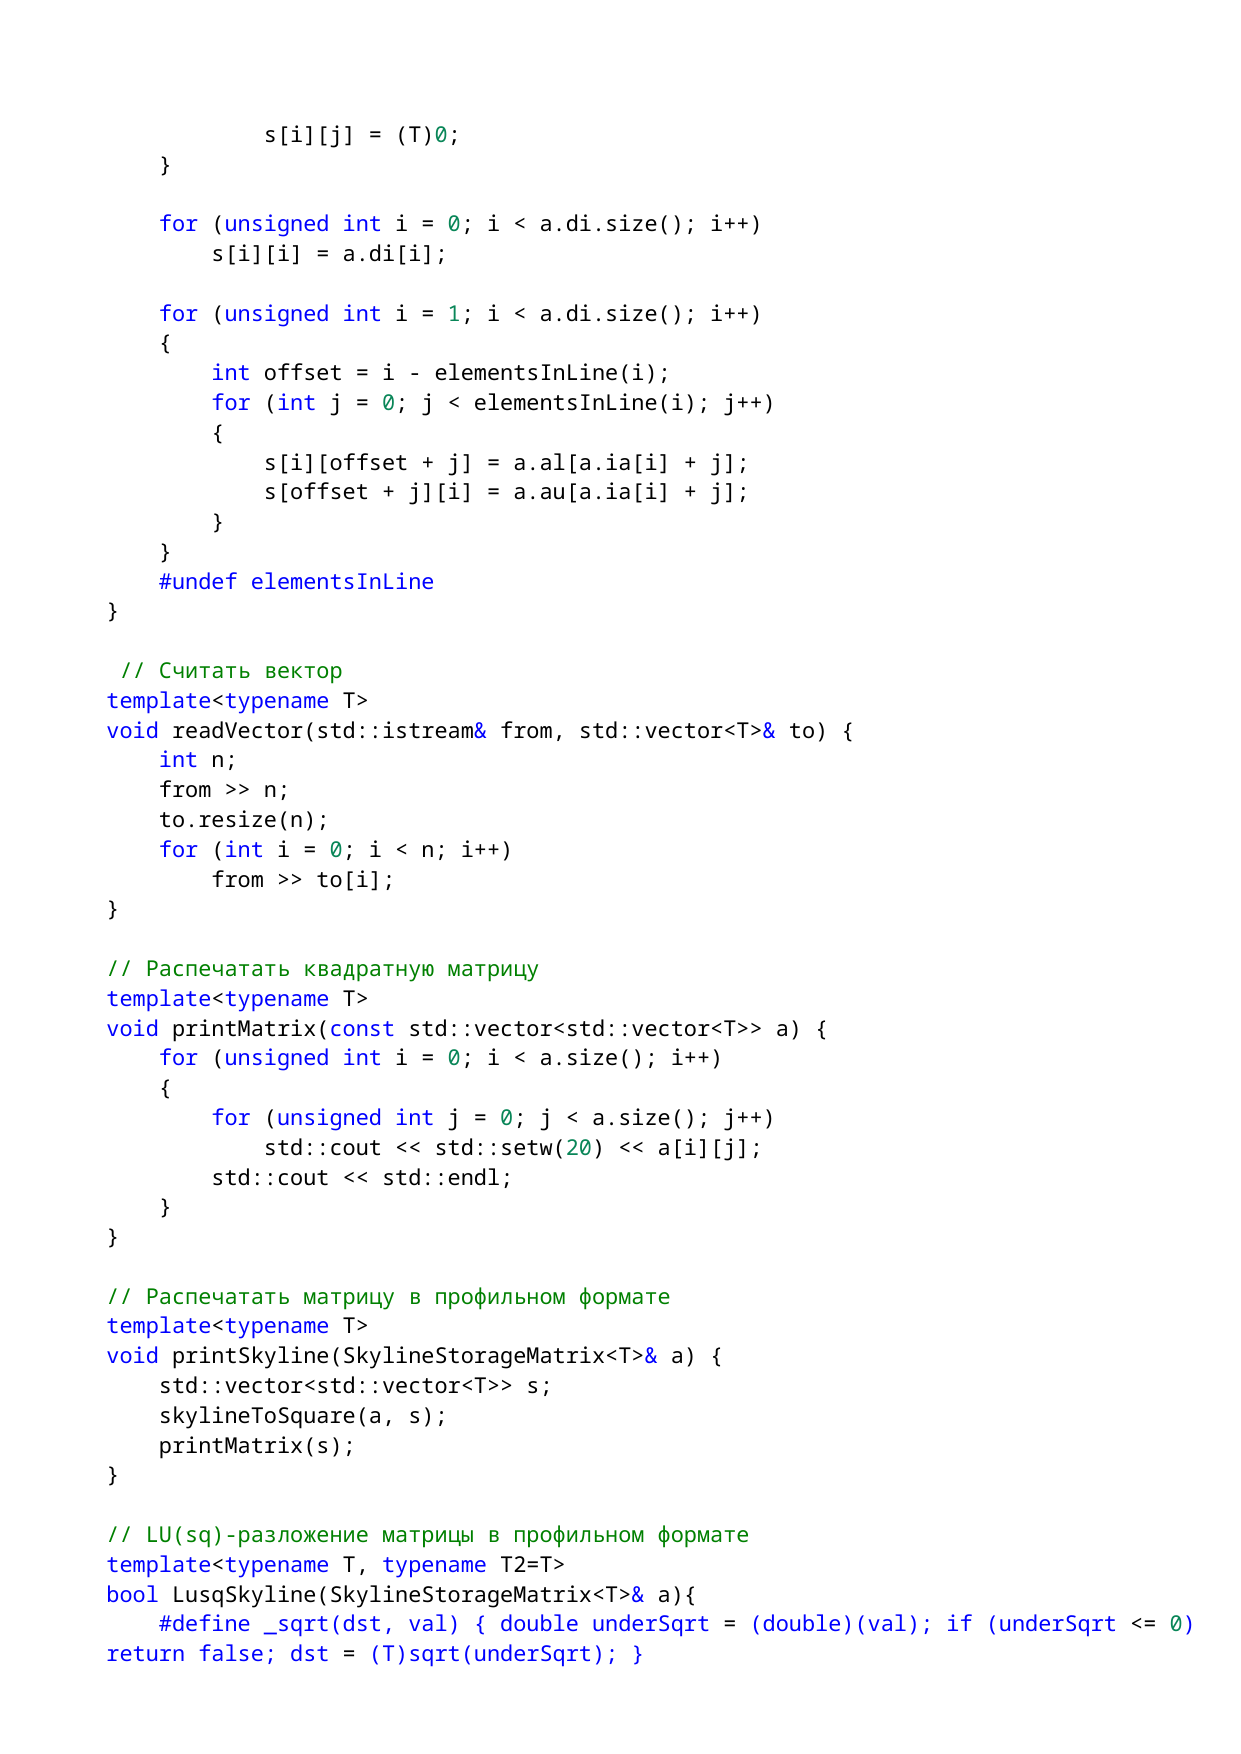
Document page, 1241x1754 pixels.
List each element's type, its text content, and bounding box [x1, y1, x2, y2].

text { [106, 327, 1240, 357]
text std::cout << std::endl; [106, 1161, 1240, 1191]
text template<typename T> [106, 685, 1240, 714]
text } [106, 506, 1240, 536]
text for (int j = 0; j < elementsInLine(i); j++) [106, 387, 1240, 417]
text for (unsigned int i = 1; i < a.di.size(); i++) [106, 297, 1240, 327]
text skylineToSquare(a, s); [106, 1400, 1240, 1429]
text for (int i = 0; i < n; i++) [106, 834, 1240, 863]
text printMatrix(s); [106, 1429, 1240, 1459]
text s[offset + j][i] = a.au[a.ia[i] + j]; [106, 476, 1240, 506]
text s[i][offset + j] = a.al[a.ia[i] + j]; [106, 446, 1240, 476]
text // Считать вектор [106, 655, 1240, 685]
text template<typename T> [106, 983, 1240, 1012]
text } [106, 1221, 1240, 1251]
text #undef elementsInLine [106, 566, 1240, 595]
text } [106, 1459, 1240, 1489]
text s[i][j] = (T)0; [106, 119, 1240, 148]
text from >> n; [106, 774, 1240, 804]
text } [106, 893, 1240, 923]
text // Распечатать квадратную матрицу [106, 953, 1240, 983]
text s[i][i] = a.di[i]; [106, 238, 1240, 268]
text template<typename T, typename T2=T> [106, 1549, 1240, 1578]
text } [106, 1191, 1240, 1221]
text for (unsigned int i = 0; i < a.size(); i++) [106, 1042, 1240, 1072]
text void printSkyline(SkylineStorageMatrix<T>& a) { [106, 1340, 1240, 1370]
text } [106, 536, 1240, 566]
text int offset = i - elementsInLine(i); [106, 357, 1240, 387]
text } [106, 148, 1240, 178]
text from >> to[i]; [106, 863, 1240, 893]
text void printMatrix(const std::vector<std::vector<T>> a) { [106, 1012, 1240, 1042]
text template<typename T> [106, 1310, 1240, 1340]
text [106, 208, 1240, 238]
text // LU(sq)-разложение матрицы в профильном формате [106, 1519, 1240, 1549]
text std::vector<std::vector<T>> s; [106, 1370, 1240, 1400]
text { [106, 417, 1240, 446]
text bool LusqSkyline(SkylineStorageMatrix<T>& a){ [106, 1578, 1240, 1608]
text for (unsigned int j = 0; j < a.size(); j++) [106, 1102, 1240, 1132]
text } [106, 595, 1240, 625]
text std::cout << std::setw(20) << a[i][j]; [106, 1132, 1240, 1161]
text // Распечатать матрицу в профильном формате [106, 1281, 1240, 1310]
text { [106, 1072, 1240, 1102]
text int n; [106, 744, 1240, 774]
text void readVector(std::istream& from, std::vector<T>& to) { [106, 714, 1240, 744]
text to.resize(n); [106, 804, 1240, 834]
text #define _sqrt(dst, val) { double underSqrt = (double)(val); if (underSqrt <= 0) return false; dst = (T)sqrt(underSqrt); } [106, 1608, 1240, 1668]
